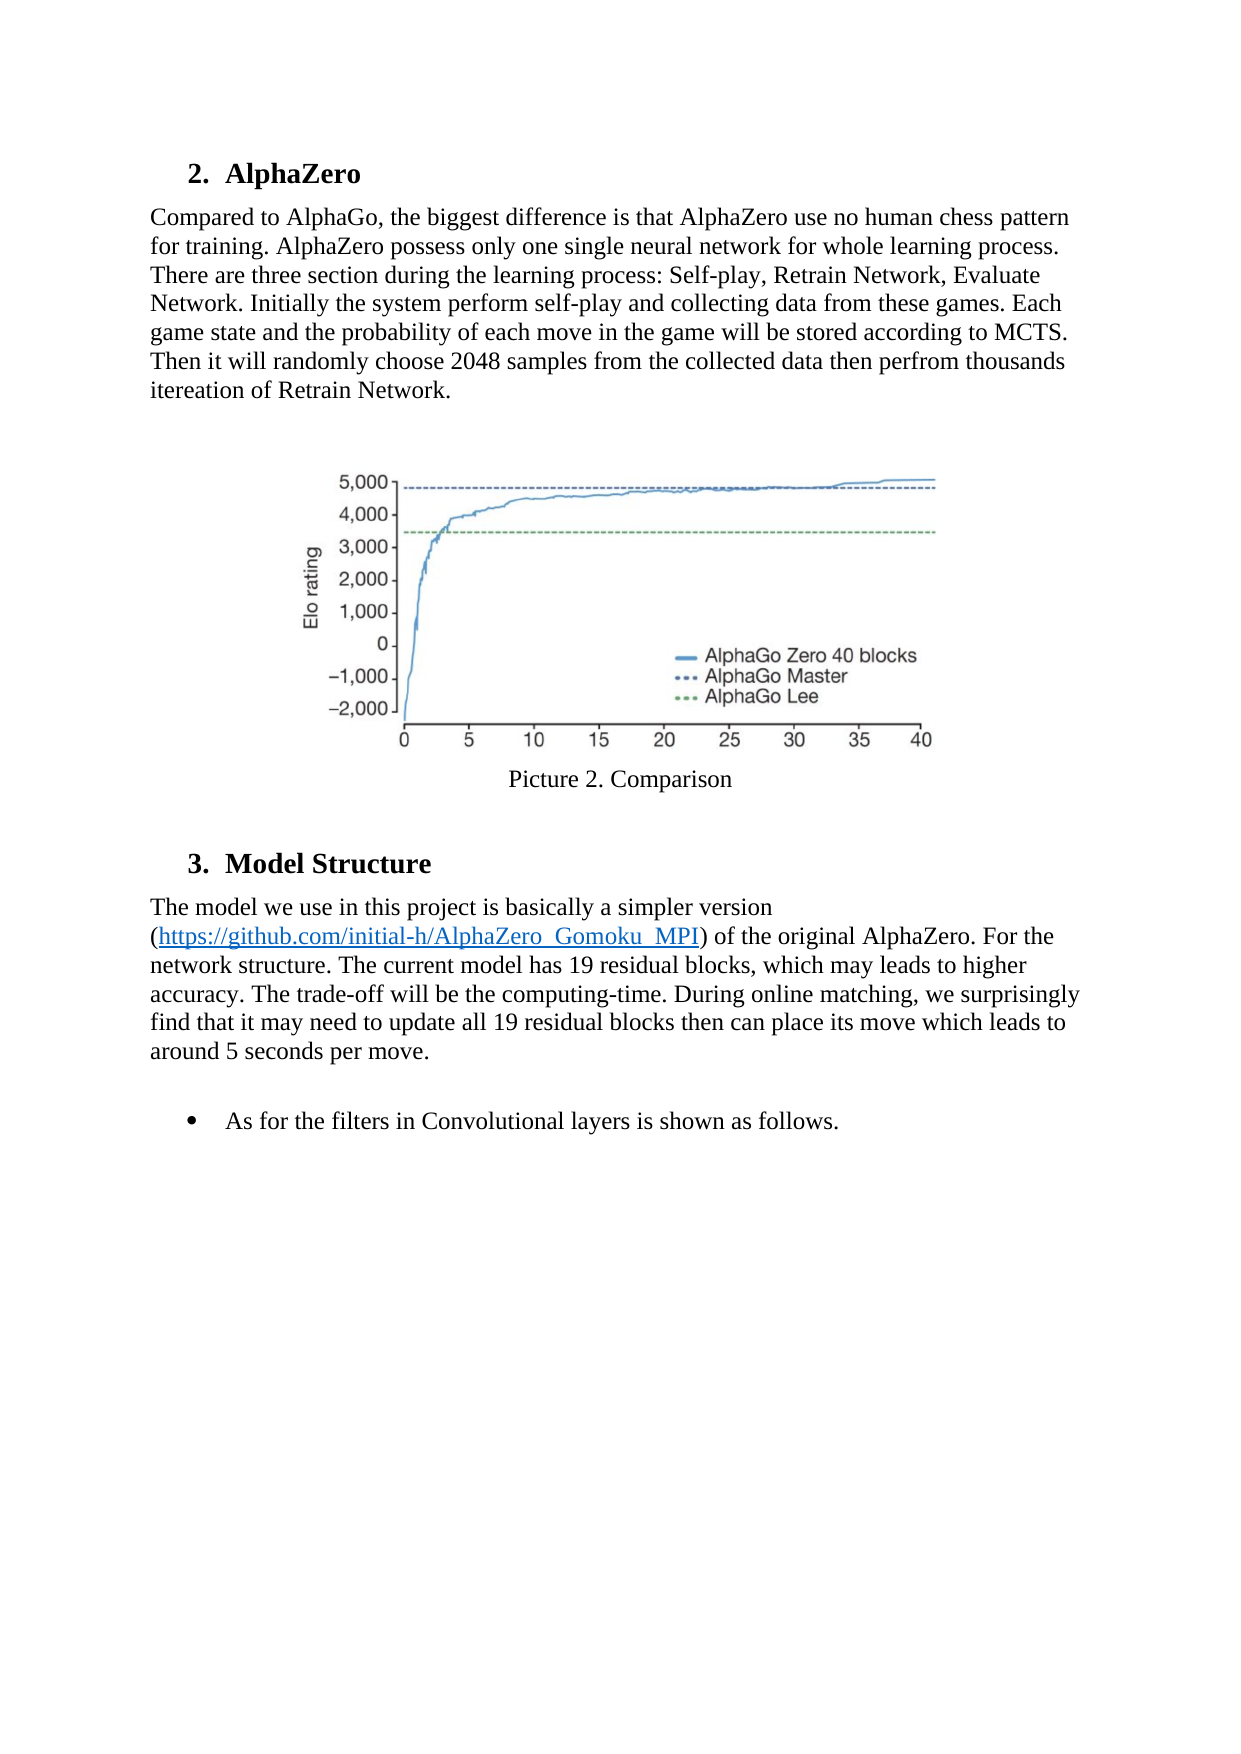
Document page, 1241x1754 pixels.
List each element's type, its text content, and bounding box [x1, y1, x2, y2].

subtitle AlphaZero [187, 156, 1090, 190]
picture [292, 457, 948, 752]
subtitle Model Structure [187, 846, 1090, 880]
text Compared to AlphaGo, the biggest difference is that AlphaZero use no human chess pattern for training. AlphaZero possess only one single neural network for whole learning process. There are three section during the learning process: Self-play, Retrain Network, Evaluate Network. Initially the system perform self-play and collecting data from these games. Each game state and the probability of each move in the game will be stored according to MCTS. Then it will randomly choose 2048 samples from the collected data then perfrom thousands itereation of Retrain Network. [150, 202, 1090, 403]
text The model we use in this project is basically a simpler version (https://github.com/initial-h/AlphaZero_Gomoku_MPI) of the original AlphaZero. For the network structure. The current model has 19 residual blocks, which may leads to higher accuracy. The trade-off will be the computing-time. During online matching, we surprisingly find that it may need to update all 19 residual blocks then can place its move which leads to around 5 seconds per move. [150, 892, 1090, 1065]
text Picture 2. Comparison [150, 764, 1090, 793]
list As for the filters in Convolutional layers is shown as follows. [187, 1106, 1090, 1135]
